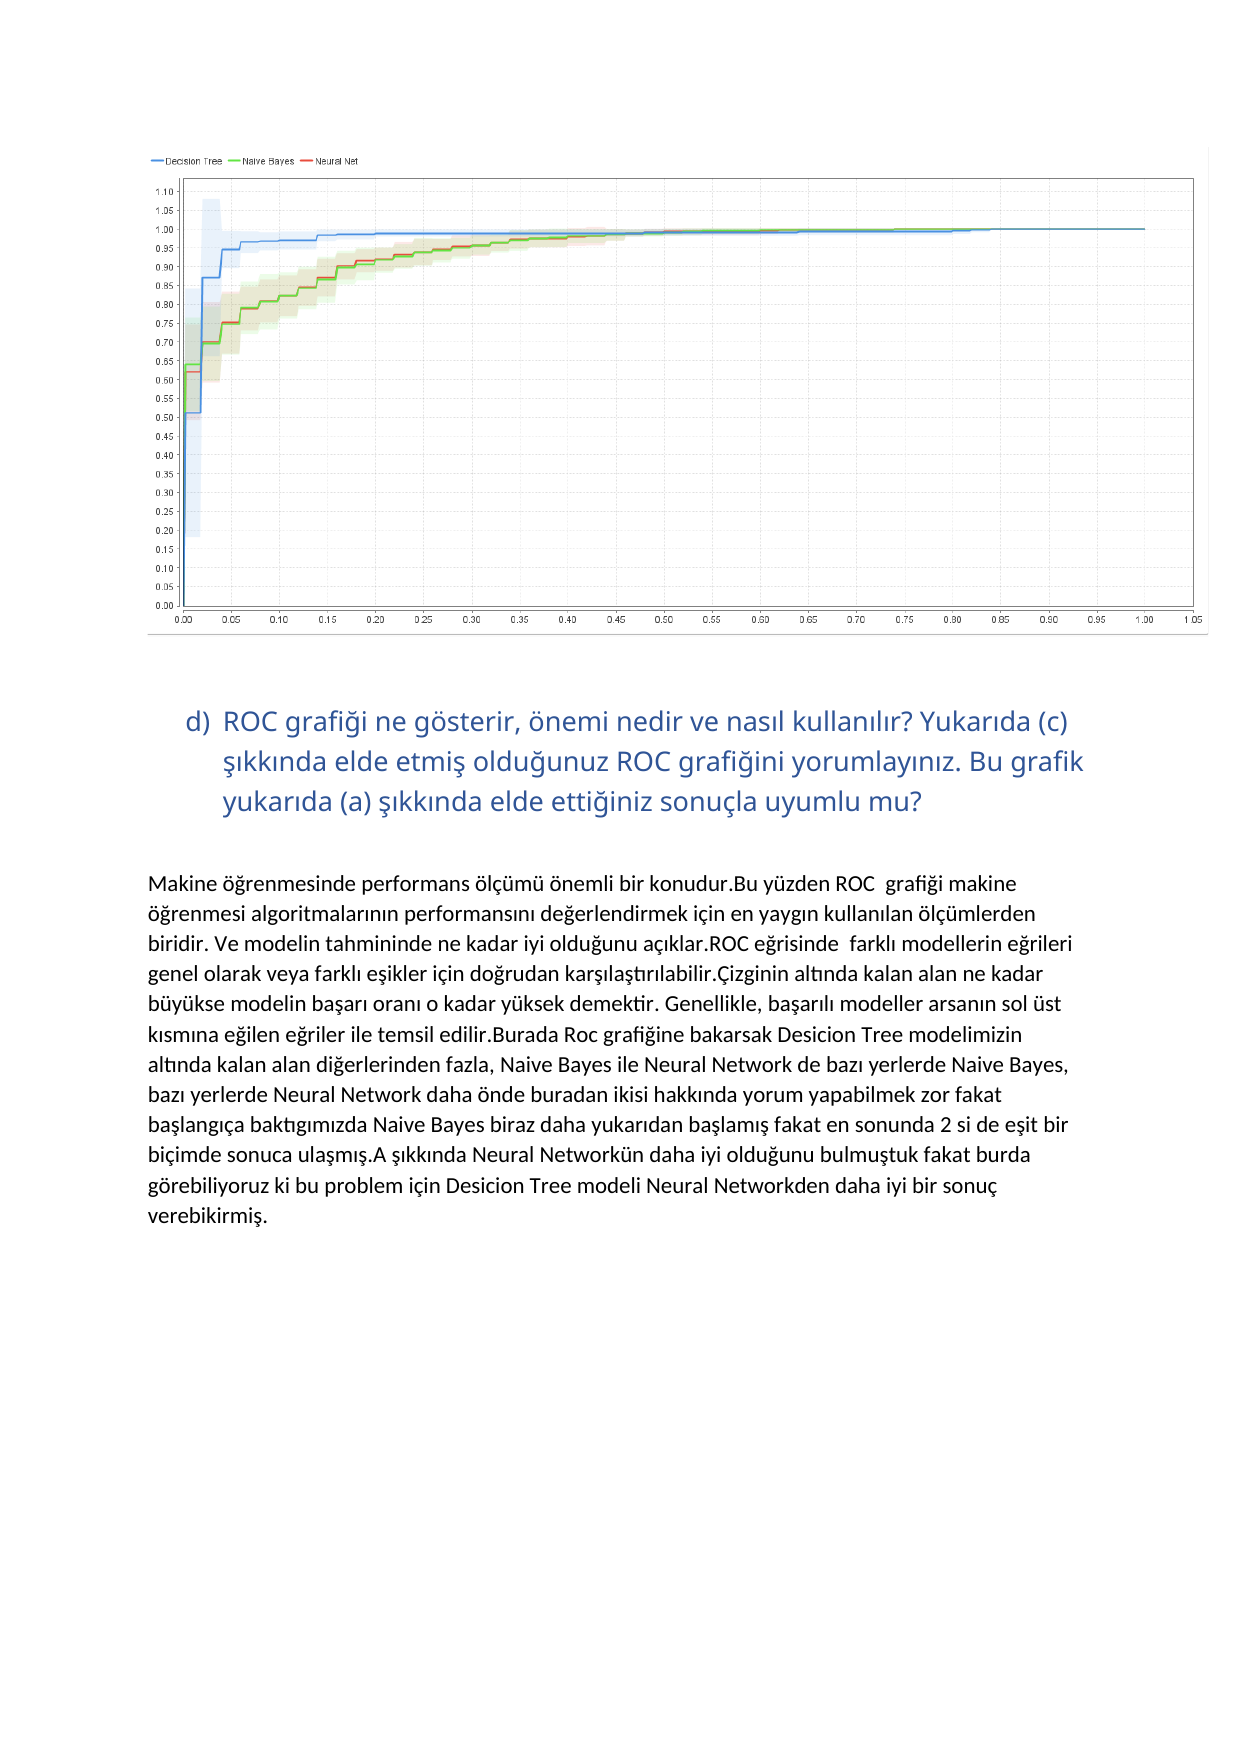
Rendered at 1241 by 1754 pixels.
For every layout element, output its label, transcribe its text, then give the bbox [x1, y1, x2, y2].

text Makine öğrenmesinde performans ölçümü önemli bir konudur.Bu yüzden ROC grafiği makine öğrenmesi algoritmalarının performansını değerlendirmek için en yaygın kullanılan ölçümlerden biridir. Ve modelin tahmininde ne kadar iyi olduğunu açıklar.ROC eğrisinde farklı modellerin eğrileri genel olarak veya farklı eşikler için doğrudan karşılaştırılabilir.Çizginin altında kalan alan ne kadar büyükse modelin başarı oranı o kadar yüksek demektir. Genellikle, başarılı modeller arsanın sol üst kısmına eğilen eğriler ile temsil edilir.Burada Roc grafiğine bakarsak Desicion Tree modelimizin altında kalan alan diğerlerinden fazla, Naive Bayes ile Neural Network de bazı yerlerde Naive Bayes, bazı yerlerde Neural Network daha önde buradan ikisi hakkında yorum yapabilmek zor fakat başlangıça baktıgımızda Naive Bayes biraz daha yukarıdan başlamış fakat en sonunda 2 si de eşit bir biçimde sonuca ulaşmış.A şıkkında Neural Networkün daha iyi olduğunu bulmuştuk fakat burda görebiliyoruz ki bu problem için Desicion Tree modeli Neural Networkden daha iyi bir sonuç verebikirmiş. [148, 869, 1093, 1229]
subtitle ROC grafiği ne gösterir, önemi nedir ve nasıl kullanılır? Yukarıda (c) şıkkında elde etmiş olduğunuz ROC grafiğini yorumlayınız. Bu grafik yukarıda (a) şıkkında elde ettiğiniz sonuçla uyumlu mu? [185, 702, 1093, 819]
picture [147, 147, 1209, 637]
